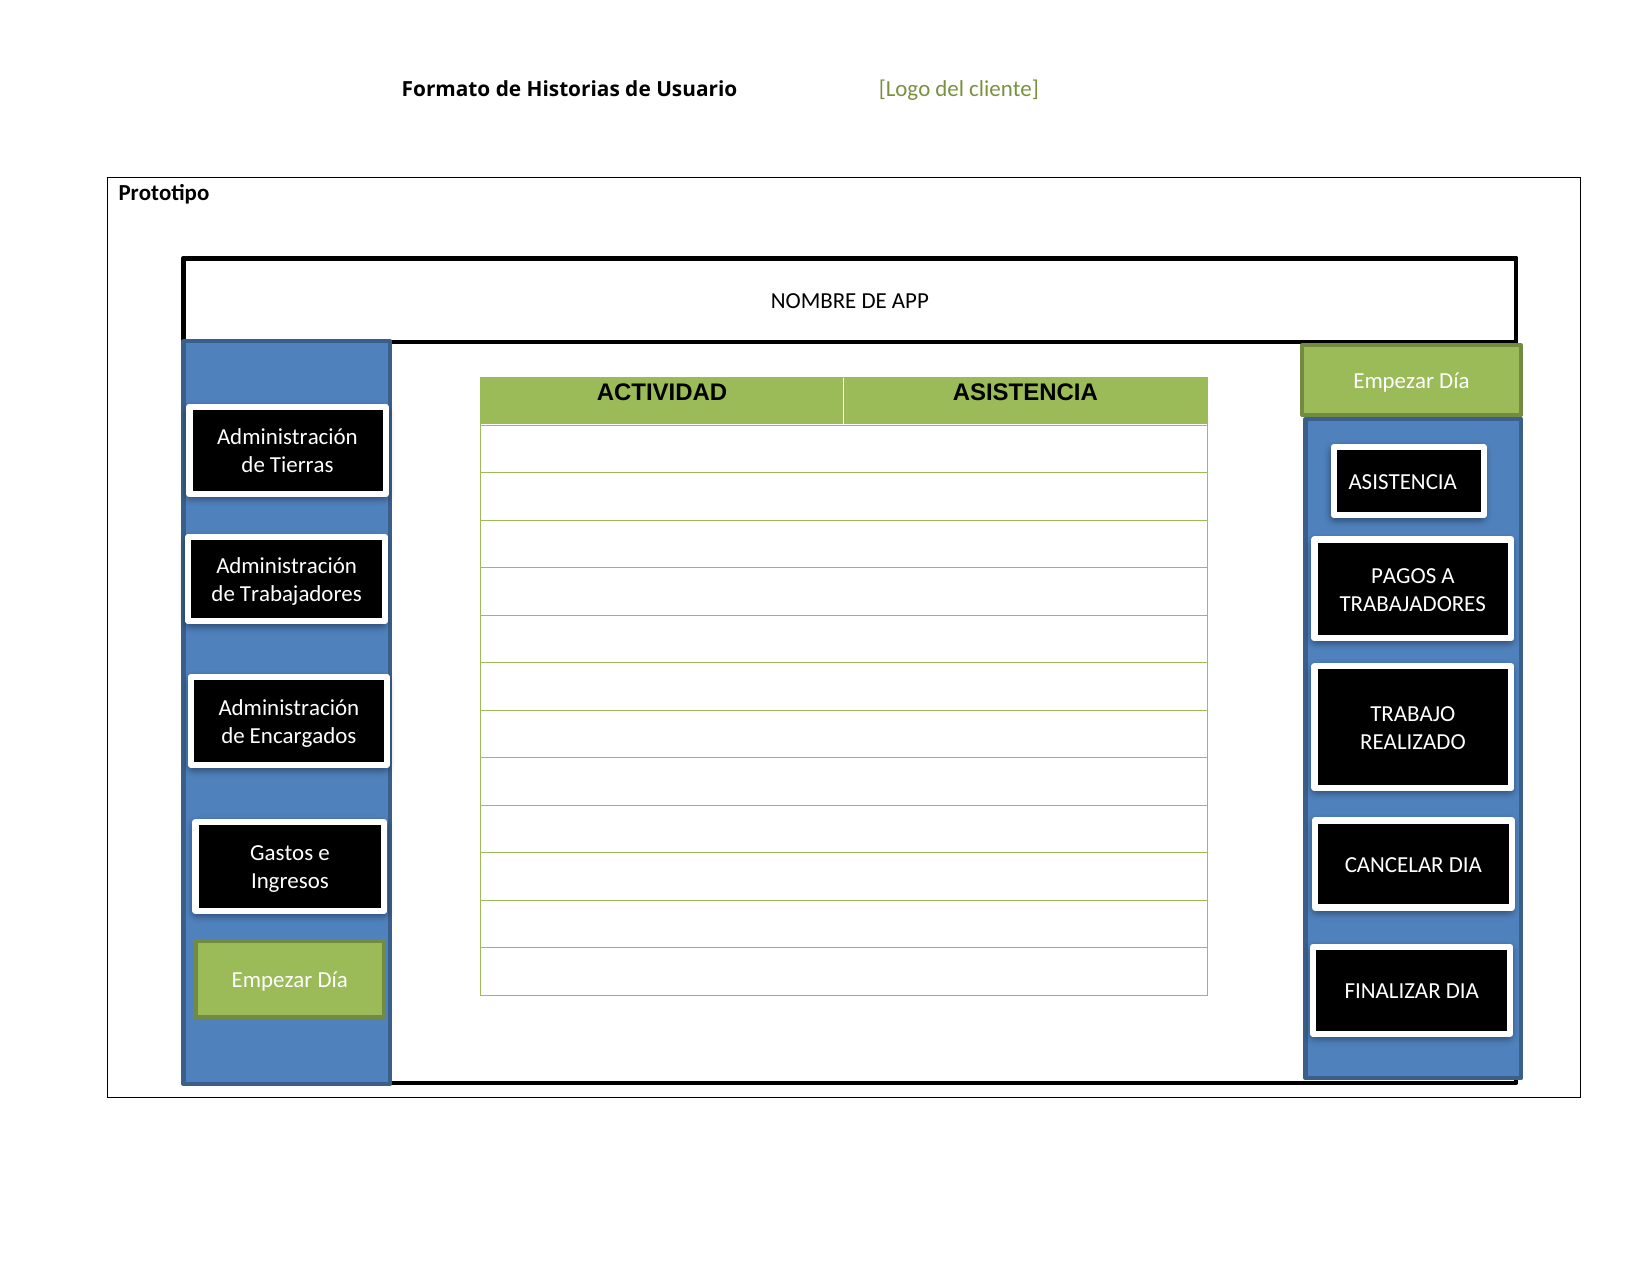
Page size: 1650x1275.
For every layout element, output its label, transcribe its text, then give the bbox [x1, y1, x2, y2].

table_cell Prototipo [108, 178, 1580, 1097]
